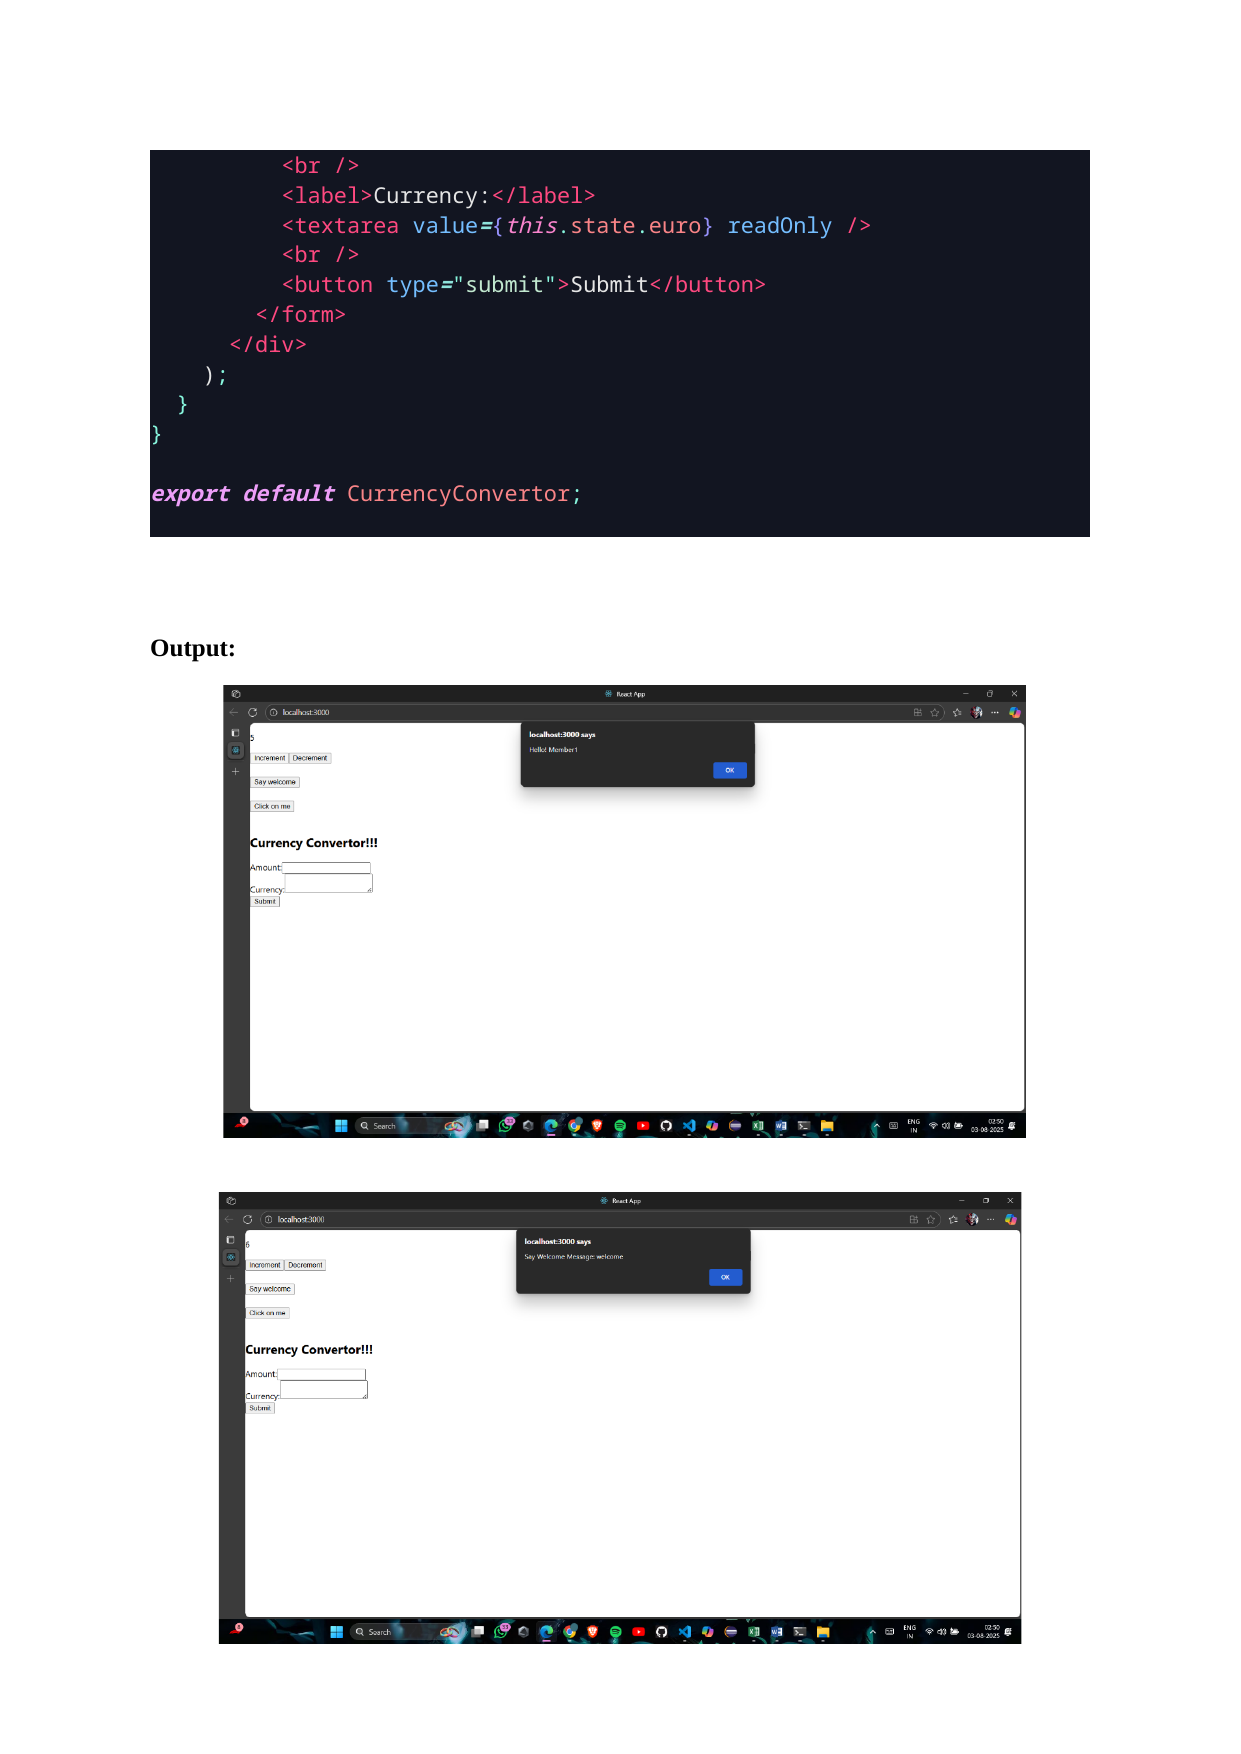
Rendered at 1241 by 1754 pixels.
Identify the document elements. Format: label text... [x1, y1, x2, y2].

text } [150, 388, 1090, 418]
text <br /> [150, 239, 1090, 269]
text } [150, 418, 1090, 448]
text <label>Currency:</label> [150, 180, 1090, 209]
text ); [150, 358, 1090, 388]
picture [223, 685, 1026, 1138]
text <textarea value={this.state.euro} readOnly /> [150, 209, 1090, 239]
text export default CurrencyConvertor; [150, 478, 1090, 507]
picture [218, 1192, 1022, 1644]
text </div> [150, 329, 1090, 358]
text </form> [150, 299, 1090, 329]
text <button type="submit">Submit</button> [150, 269, 1090, 299]
text Output: [150, 633, 1090, 661]
text <br /> [150, 150, 1090, 180]
